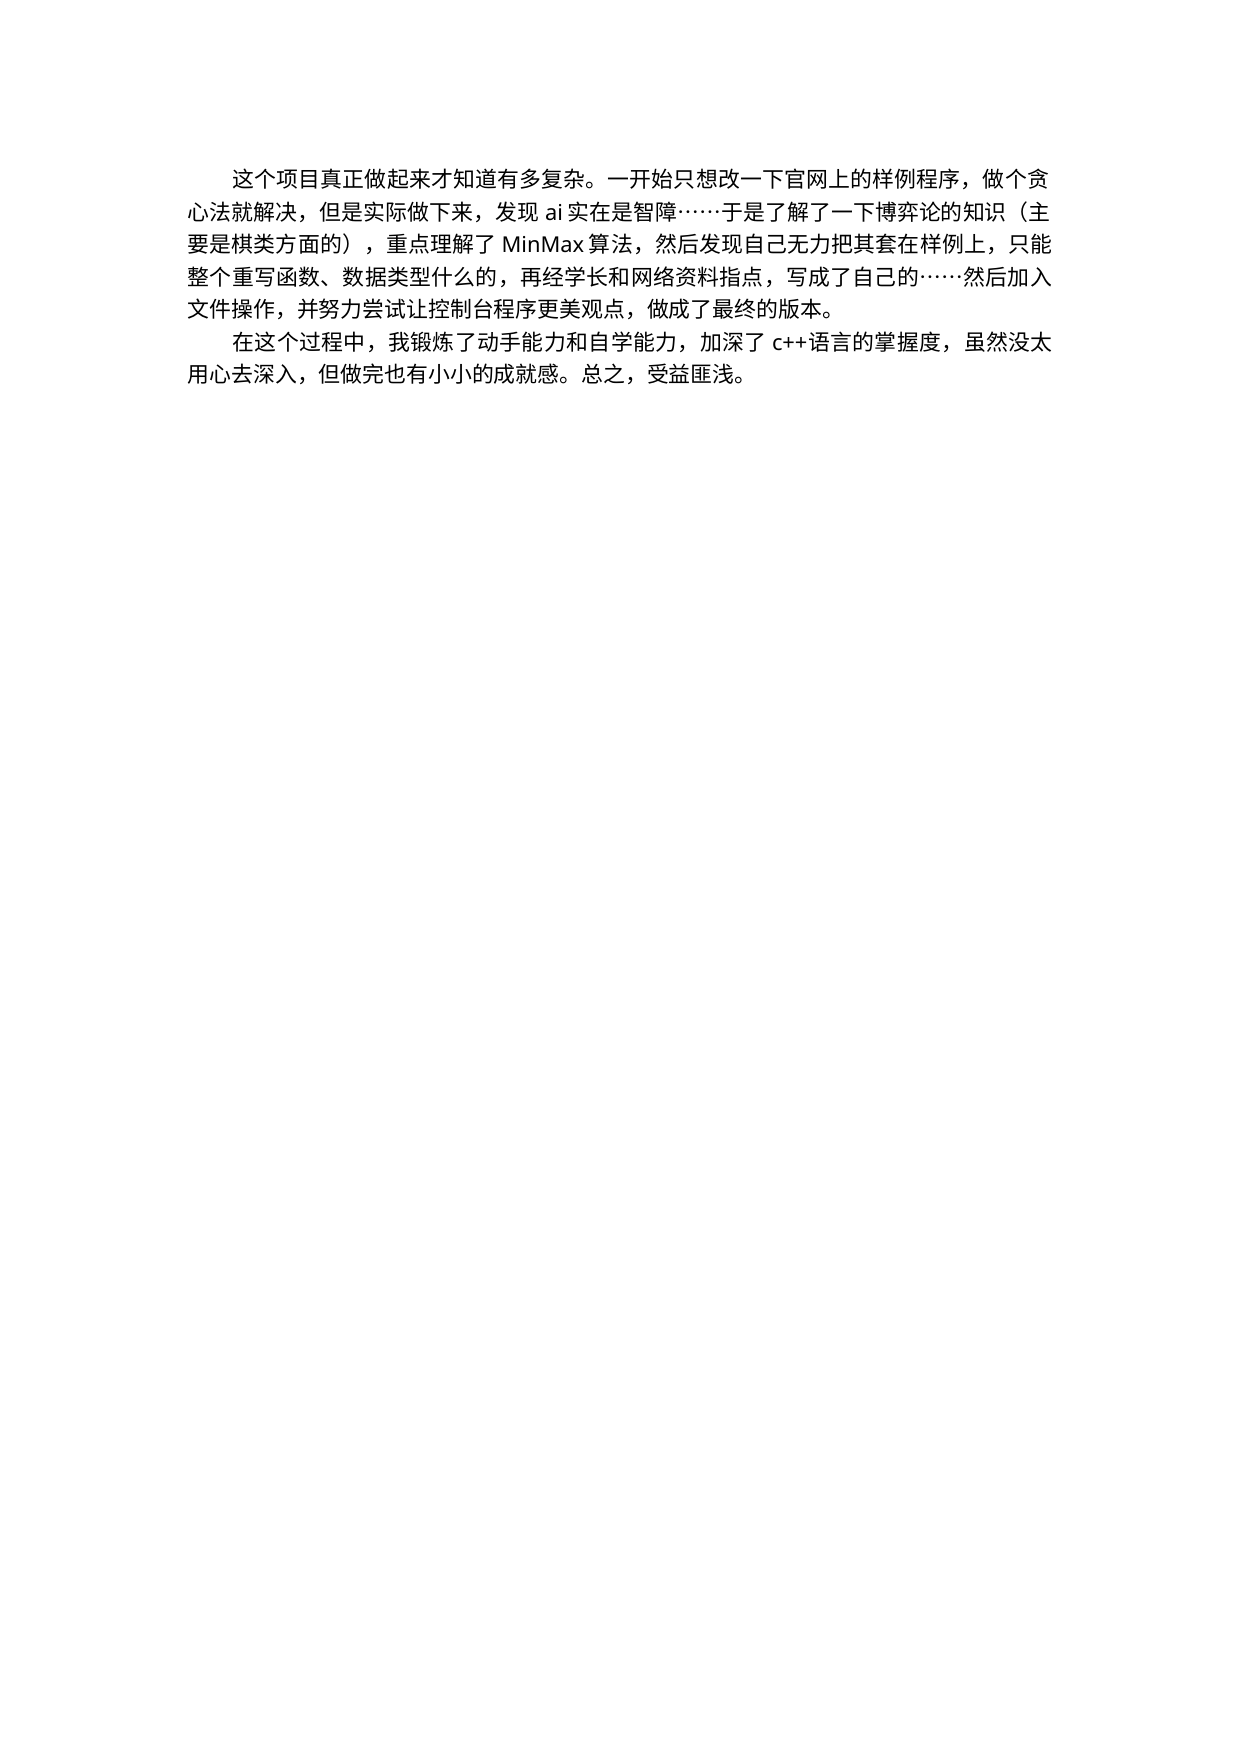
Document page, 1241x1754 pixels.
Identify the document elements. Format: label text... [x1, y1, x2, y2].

text 在这个过程中，我锻炼了动手能力和自学能力，加深了c++语言的掌握度，虽然没太用心去深入，但做完也有小小的成就感。总之，受益匪浅。 [187, 324, 1053, 389]
text 这个项目真正做起来才知道有多复杂。一开始只想改一下官网上的样例程序，做个贪心法就解决，但是实际做下来，发现ai实在是智障……于是了解了一下博弈论的知识（主要是棋类方面的），重点理解了MinMax算法，然后发现自己无力把其套在样例上，只能整个重写函数、数据类型什么的，再经学长和网络资料指点，写成了自己的……然后加入文件操作，并努力尝试让控制台程序更美观点，做成了最终的版本。 [187, 162, 1053, 324]
